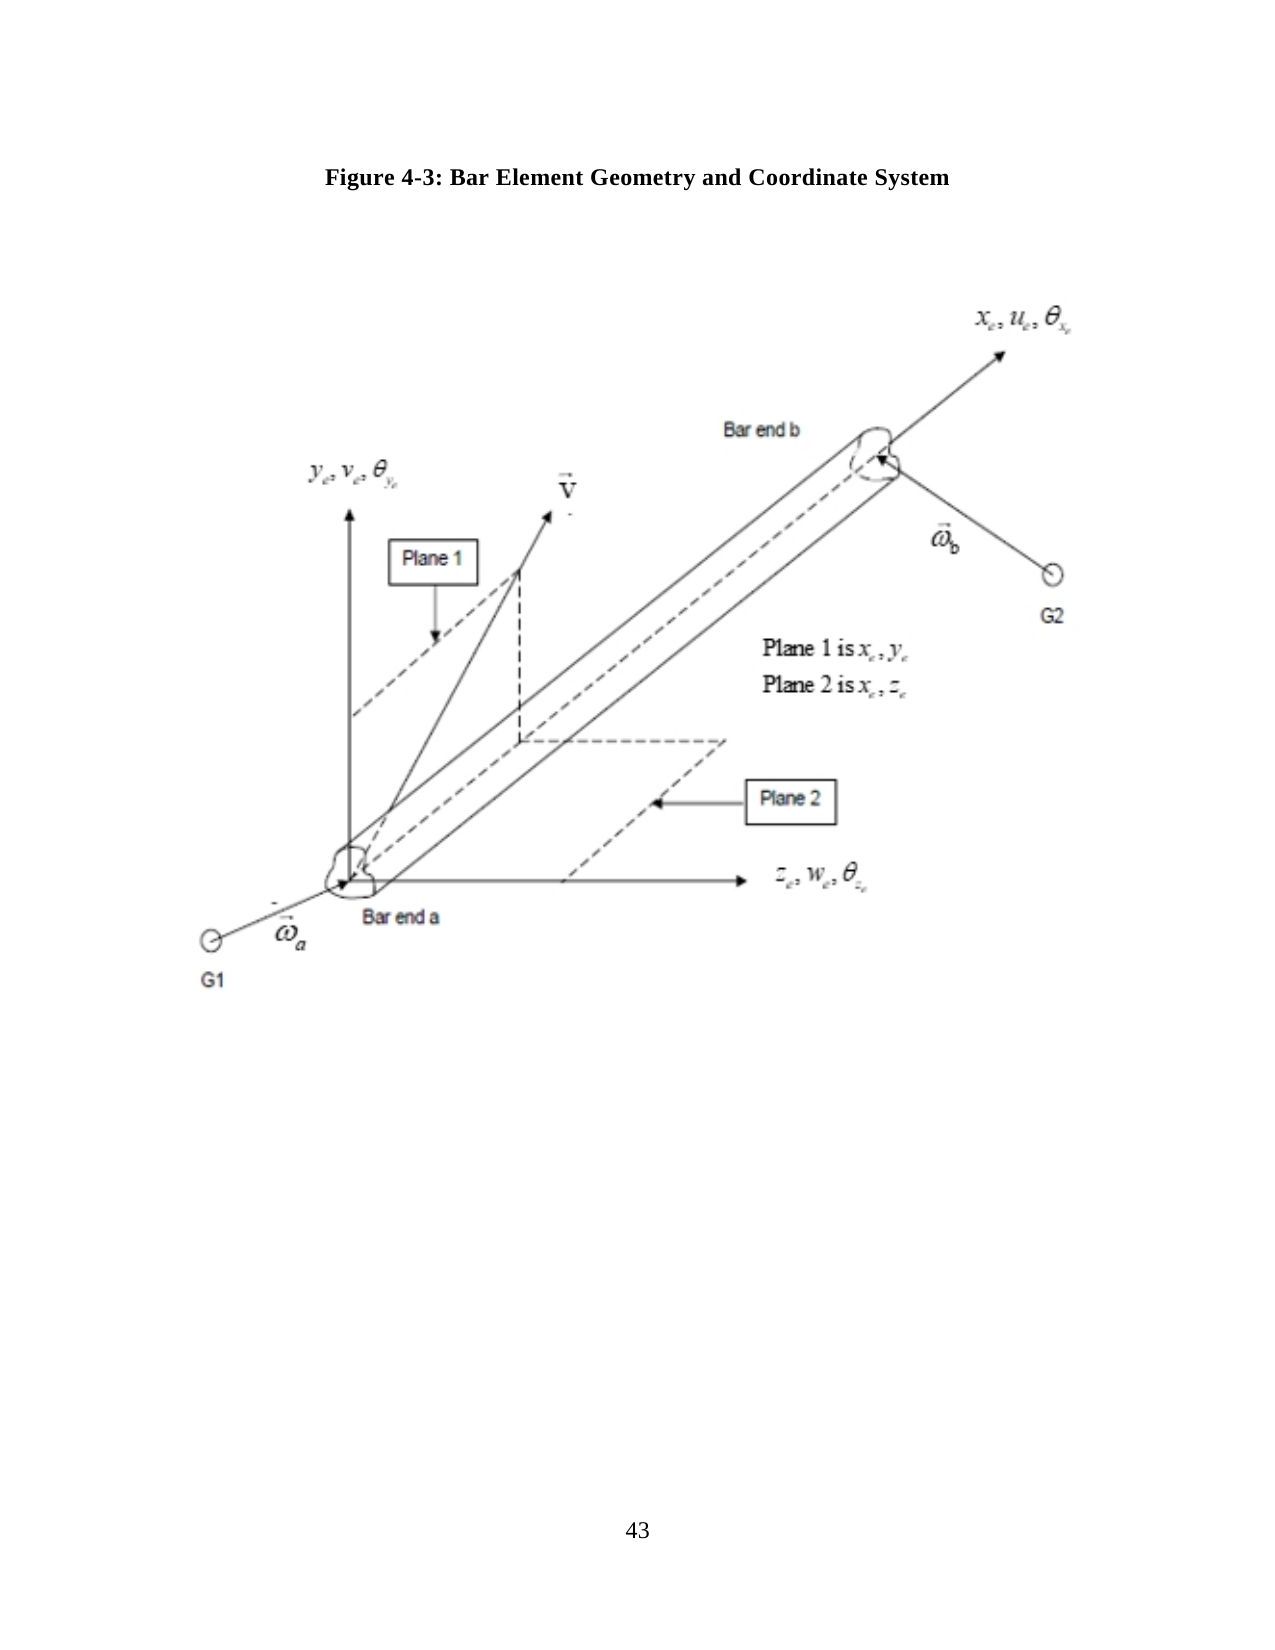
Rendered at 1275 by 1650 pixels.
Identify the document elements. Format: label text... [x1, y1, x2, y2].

picture [194, 282, 1081, 997]
text Figure 4-3: Bar Element Geometry and Coordinate System [150, 162, 1125, 190]
